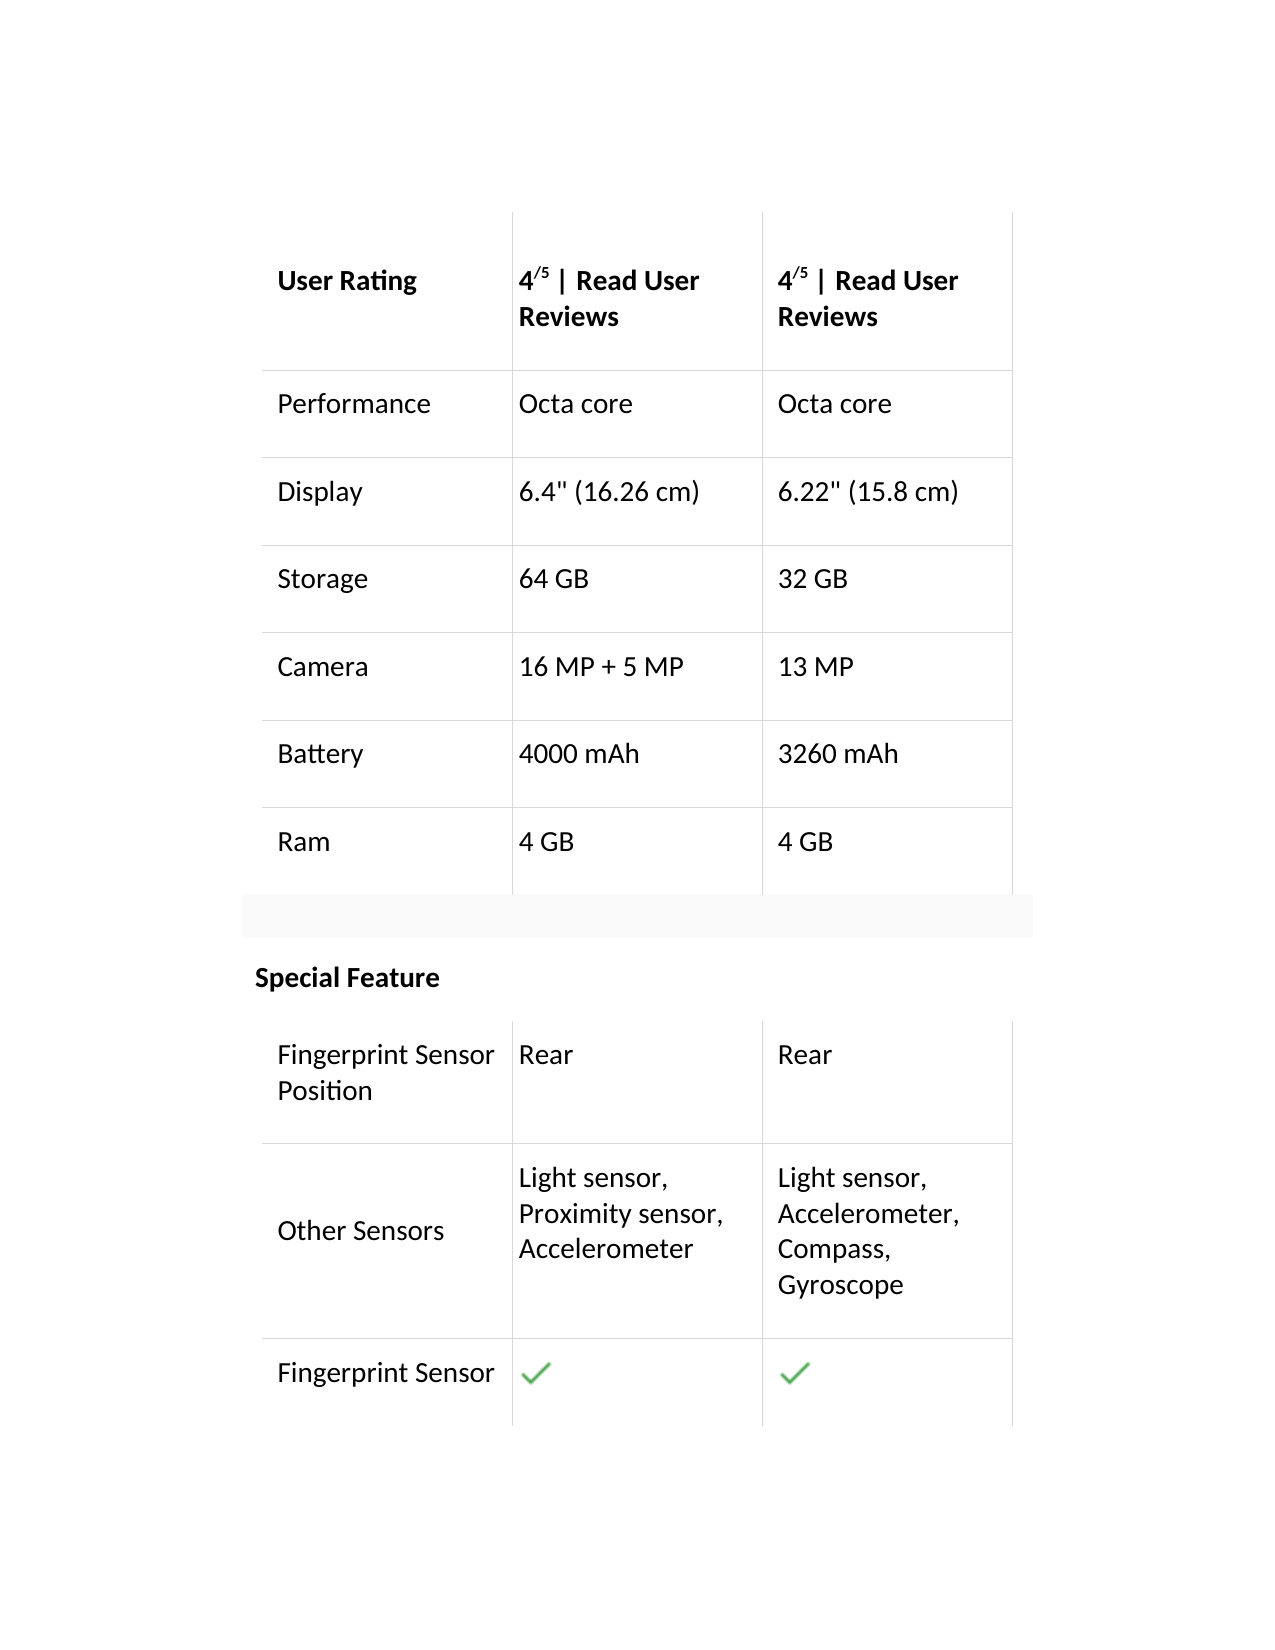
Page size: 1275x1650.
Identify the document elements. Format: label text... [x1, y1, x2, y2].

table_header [242, 150, 1033, 894]
picture [518, 1353, 555, 1390]
table_cell Special Feature [242, 959, 1033, 1426]
picture [777, 1353, 814, 1390]
